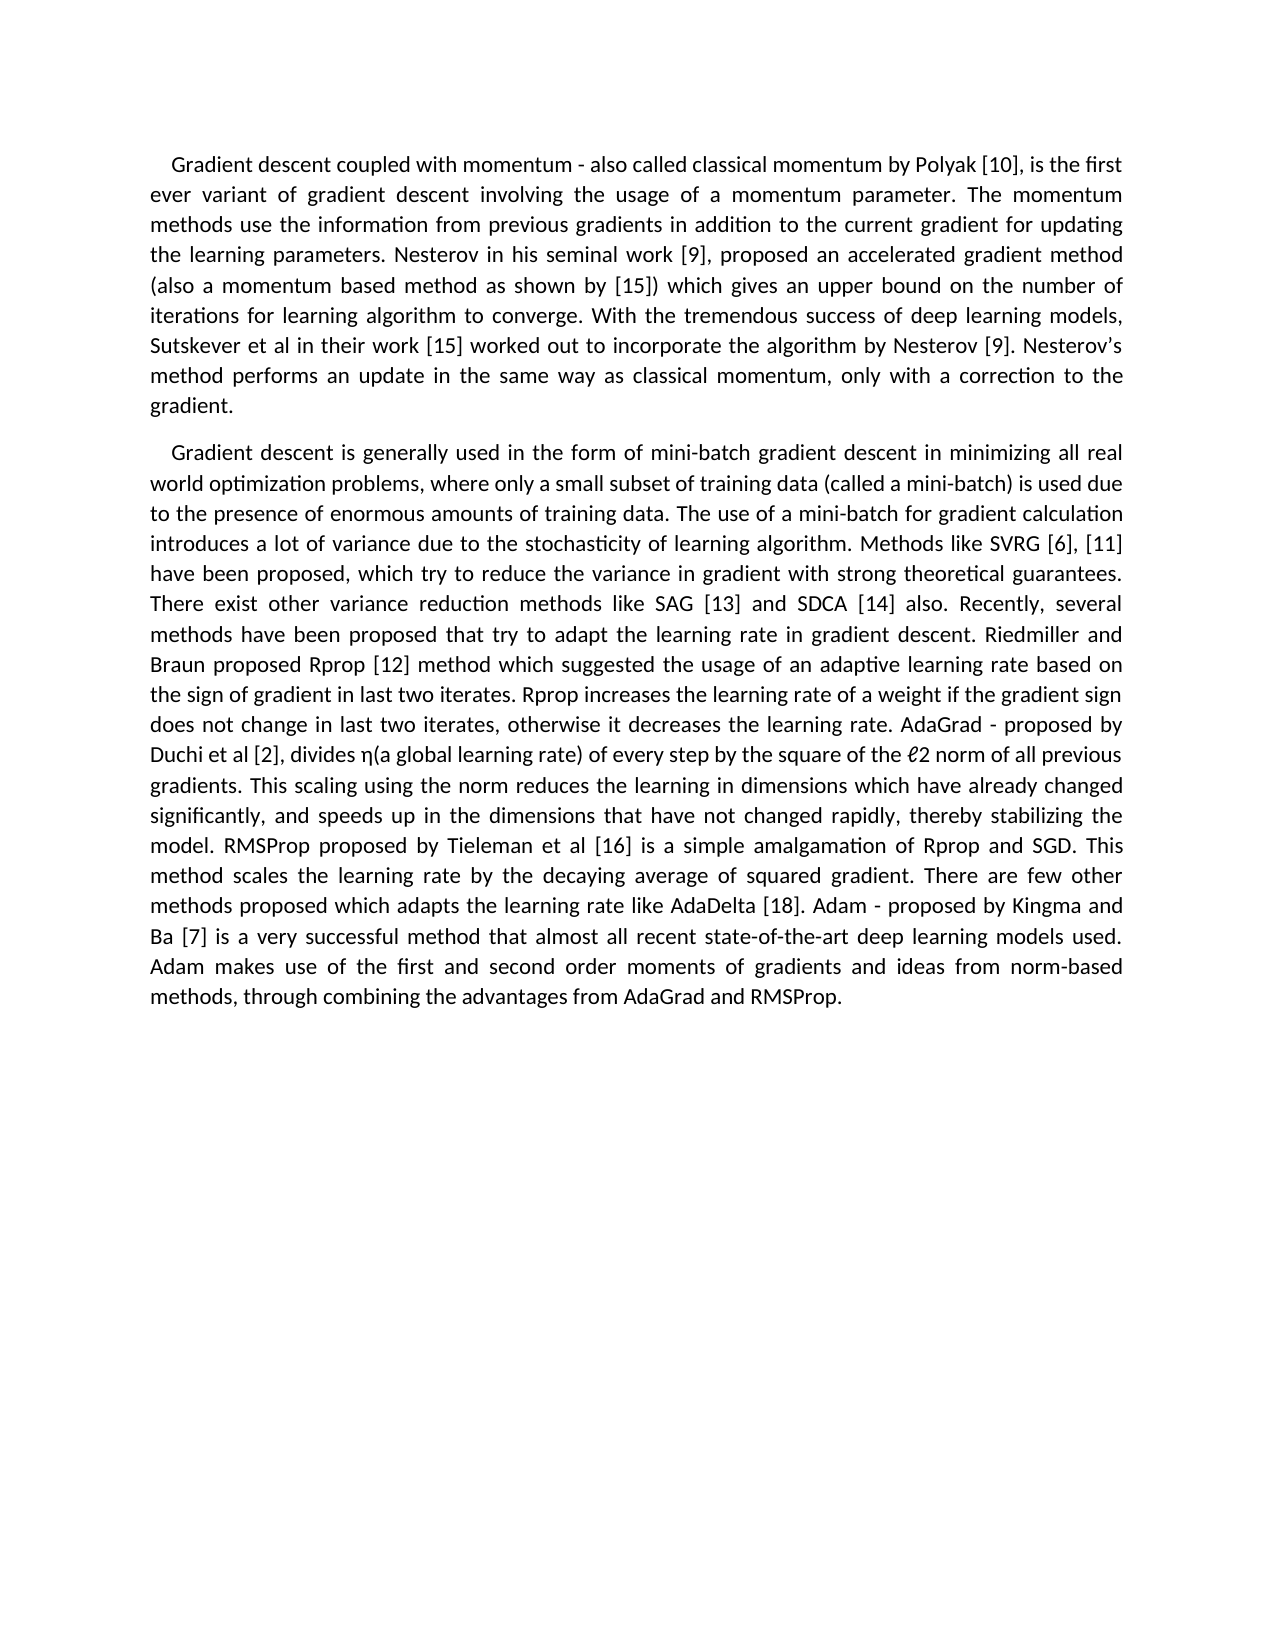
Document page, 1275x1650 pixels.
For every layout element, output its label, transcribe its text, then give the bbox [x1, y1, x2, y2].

text Gradient descent coupled with momentum - also called classical momentum by Polyak [10], is the first ever variant of gradient descent involving the usage of a momentum parameter. The momentum methods use the information from previous gradients in addition to the current gradient for updating the learning parameters. Nesterov in his seminal work [9], proposed an accelerated gradient method (also a momentum based method as shown by [15]) which gives an upper bound on the number of iterations for learning algorithm to converge. With the tremendous success of deep learning models, Sutskever et al in their work [15] worked out to incorporate the algorithm by Nesterov [9]. Nesterov’s method performs an update in the same way as classical momentum, only with a correction to the gradient. [150, 150, 1125, 420]
text Gradient descent is generally used in the form of mini-batch gradient descent in minimizing all real world optimization problems, where only a small subset of training data (called a mini-batch) is used due to the presence of enormous amounts of training data. The use of a mini-batch for gradient calculation introduces a lot of variance due to the stochasticity of learning algorithm. Methods like SVRG [6], [11] have been proposed, which try to reduce the variance in gradient with strong theoretical guarantees. There exist other variance reduction methods like SAG [13] and SDCA [14] also. Recently, several methods have been proposed that try to adapt the learning rate in gradient descent. Riedmiller and Braun proposed Rprop [12] method which suggested the usage of an adaptive learning rate based on the sign of gradient in last two iterates. Rprop increases the learning rate of a weight if the gradient sign does not change in last two iterates, otherwise it decreases the learning rate. AdaGrad - proposed by Duchi et al [2], divides η(a global learning rate) of every step by the square of the ℓ2 norm of all previous gradients. This scaling using the norm reduces the learning in dimensions which have already changed significantly, and speeds up in the dimensions that have not changed rapidly, thereby stabilizing the model. RMSProp proposed by Tieleman et al [16] is a simple amalgamation of Rprop and SGD. This method scales the learning rate by the decaying average of squared gradient. There are few other methods proposed which adapts the learning rate like AdaDelta [18]. Adam - proposed by Kingma and Ba [7] is a very successful method that almost all recent state-of-the-art deep learning models used. Adam makes use of the first and second order moments of gradients and ideas from norm-based methods, through combining the advantages from AdaGrad and RMSProp. [150, 438, 1125, 1010]
